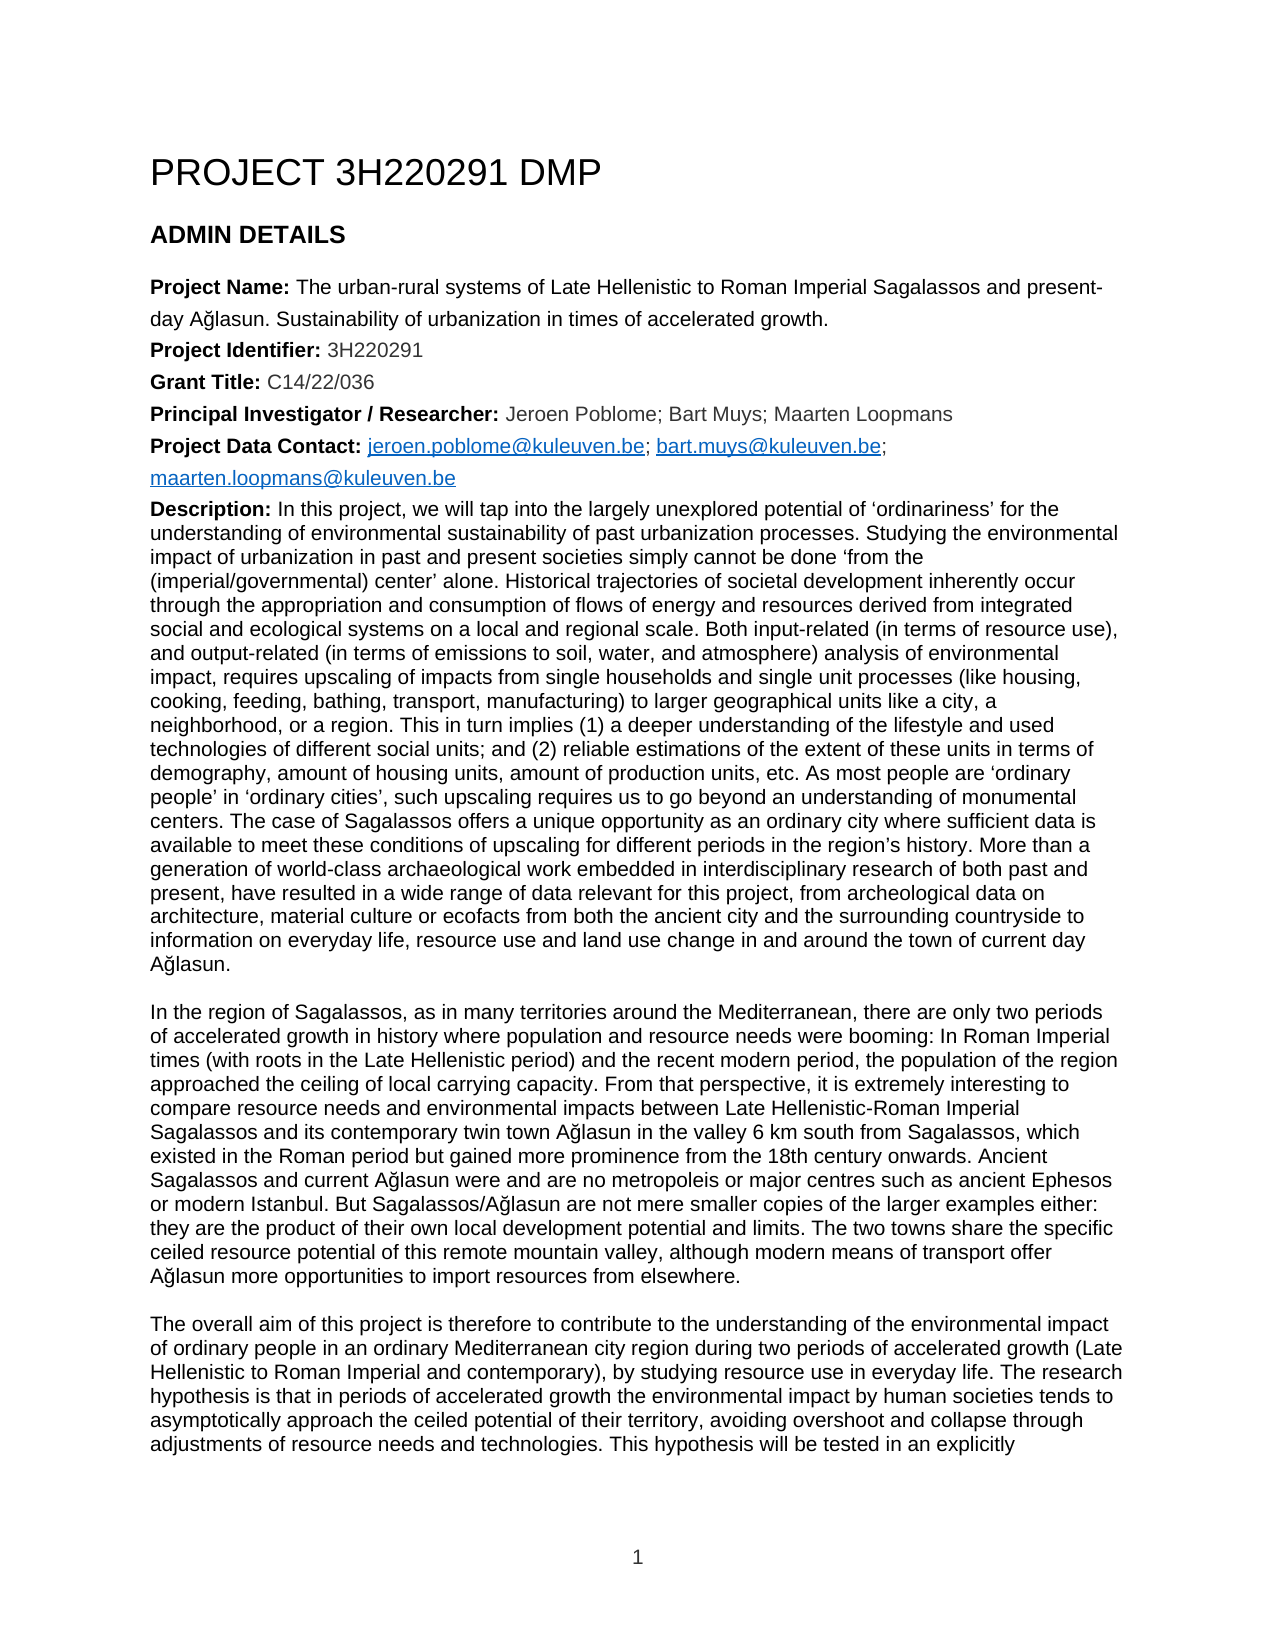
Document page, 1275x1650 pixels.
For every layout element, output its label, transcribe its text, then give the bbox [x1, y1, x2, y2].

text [150, 1312, 1125, 1455]
text Principal Investigator / Researcher: Jeroen Poblome; Bart Muys; Maarten Loopmans [150, 402, 1125, 426]
subtitle ADMIN DETAILS [150, 220, 1125, 248]
text Grant Title: C14/22/036 [150, 370, 1125, 394]
text Project Identifier: 3H220291 [150, 338, 1125, 362]
subtitle PROJECT 3H220291 DMP [150, 150, 1125, 193]
text Project Data Contact: jeroen.poblome@kuleuven.be; bart.muys@kuleuven.be; maarten.loopmans@kuleuven.be [150, 433, 1125, 489]
text In the region of Sagalassos, as in many territories around the Mediterranean, there are only two periods of accelerated growth in history where population and resource needs were booming: In Roman Imperial times (with roots in the Late Hellenistic period) and the recent modern period, the population of the region approached the ceiling of local carrying capacity. From that perspective, it is extremely interesting to compare resource needs and environmental impacts between Late Hellenistic-Roman Imperial Sagalassos and its contemporary twin town Ağlasun in the valley 6 km south from Sagalassos, which existed in the Roman period but gained more prominence from the 18th century onwards. Ancient Sagalassos and current Ağlasun were and are no metropoleis or major centres such as ancient Ephesos or modern Istanbul. But Sagalassos/Ağlasun are not mere smaller copies of the larger examples either: they are the product of their own local development potential and limits. The two towns share the specific ceiled resource potential of this remote mountain valley, although modern means of transport offer Ağlasun more opportunities to import resources from elsewhere. [150, 1000, 1125, 1288]
text Description: In this project, we will tap into the largely unexplored potential of ‘ordinariness’ for the understanding of environmental sustainability of past urbanization processes. Studying the environmental impact of urbanization in past and present societies simply cannot be done ‘from the (imperial/governmental) center’ alone. Historical trajectories of societal development inherently occur through the appropriation and consumption of flows of energy and resources derived from integrated social and ecological systems on a local and regional scale. Both input-related (in terms of resource use), and output-related (in terms of emissions to soil, water, and atmosphere) analysis of environmental impact, requires upscaling of impacts from single households and single unit processes (like housing, cooking, feeding, bathing, transport, manufacturing) to larger geographical units like a city, a neighborhood, or a region. This in turn implies (1) a deeper understanding of the lifestyle and used technologies of different social units; and (2) reliable estimations of the extent of these units in terms of demography, amount of housing units, amount of production units, etc. As most people are ‘ordinary people’ in ‘ordinary cities’, such upscaling requires us to go beyond an understanding of monumental centers. The case of Sagalassos offers a unique opportunity as an ordinary city where sufficient data is available to meet these conditions of upscaling for different periods in the region’s history. More than a generation of world-class archaeological work embedded in interdisciplinary research of both past and present, have resulted in a wide range of data relevant for this project, from archeological data on architecture, material culture or ecofacts from both the ancient city and the surrounding countryside to information on everyday life, resource use and land use change in and around the town of current day Ağlasun. [150, 497, 1125, 976]
text Project Name: The urban-rural systems of Late Hellenistic to Roman Imperial Sagalassos and present-day Ağlasun. Sustainability of urbanization in times of accelerated growth. [150, 275, 1125, 330]
